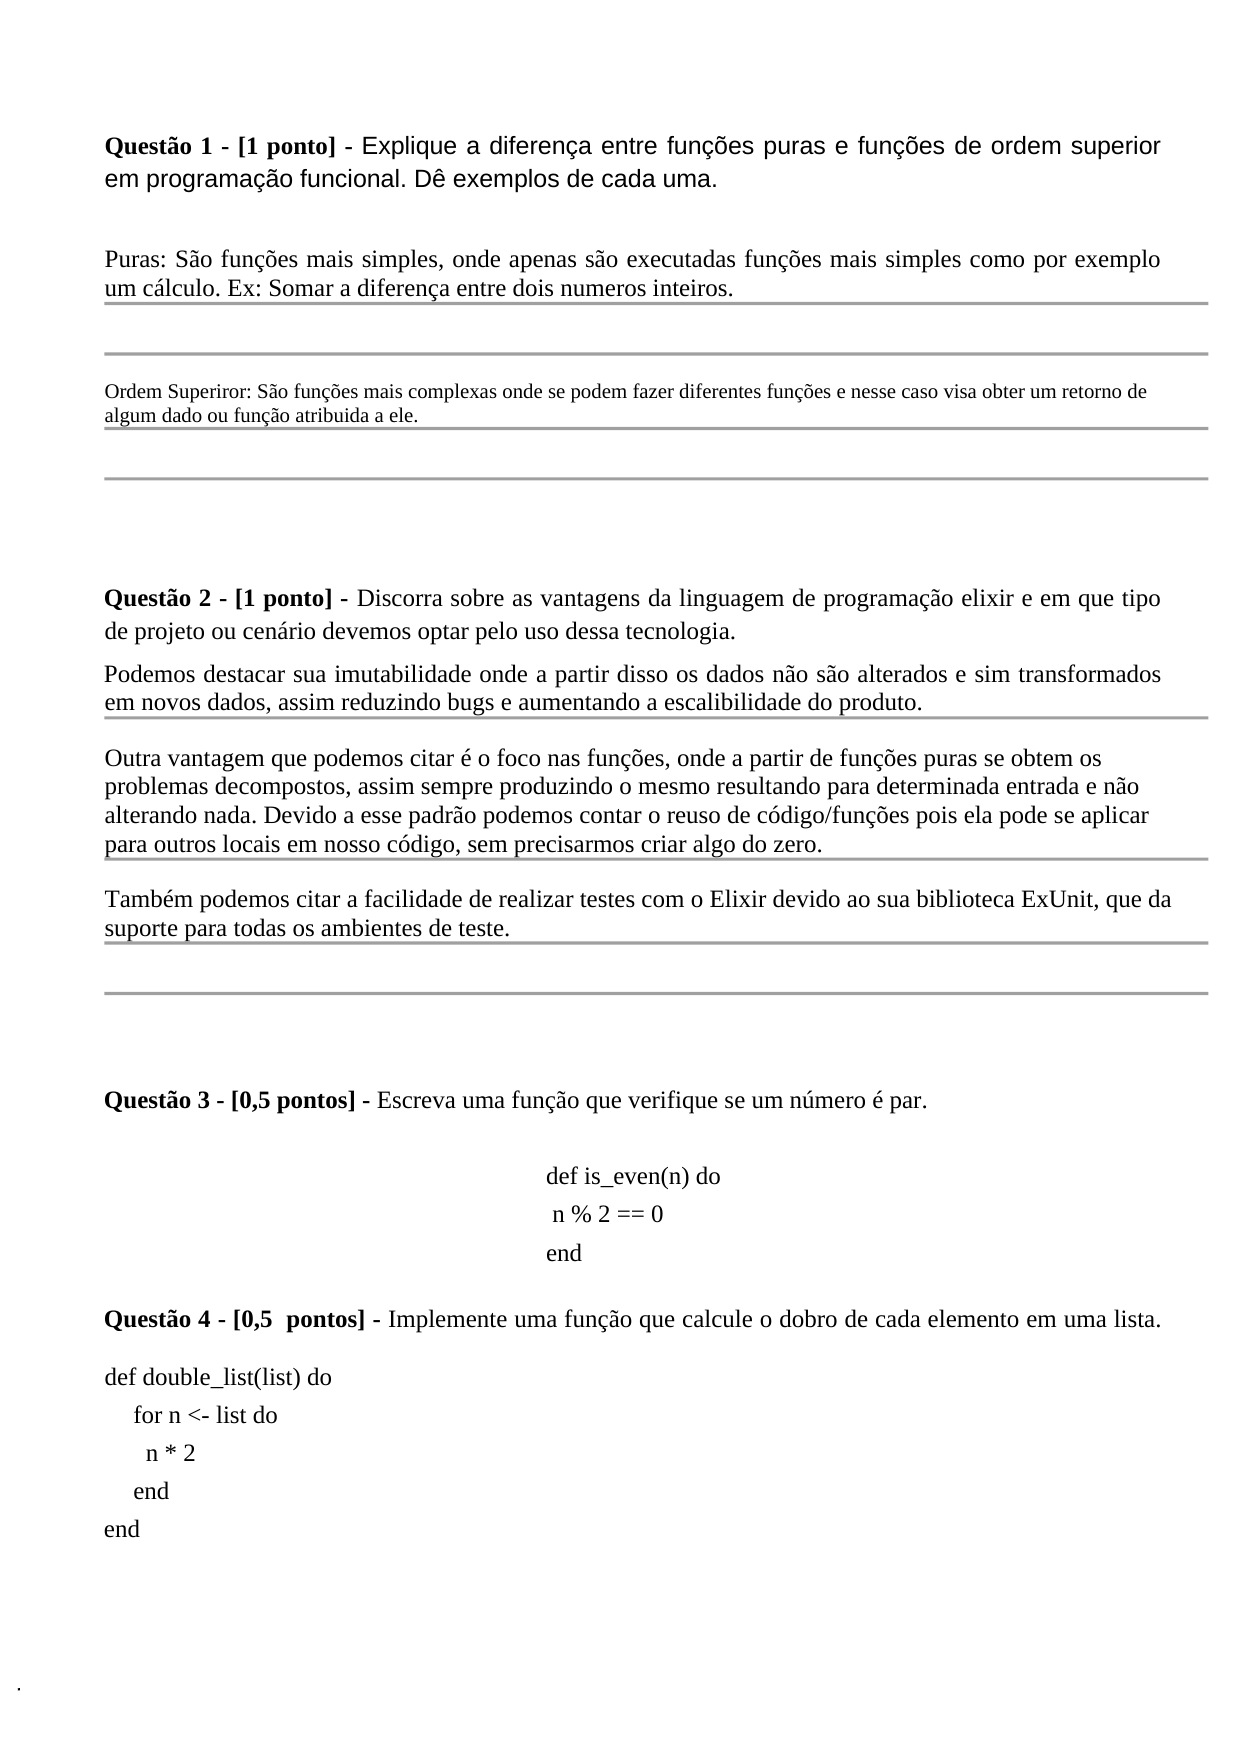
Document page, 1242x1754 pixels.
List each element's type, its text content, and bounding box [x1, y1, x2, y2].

text Puras: São funções mais simples, onde apenas são executadas funções mais simples como por exemplo um cálculo. Ex: Somar a diferença entre dois numeros inteiros. [104, 244, 1162, 301]
text end [104, 1514, 1162, 1543]
text for n <- list do [121, 1400, 1162, 1429]
text def is_even(n) do [539, 1161, 1162, 1190]
text Questão 4 - [0,5 pontos] - Implemente uma função que calcule o dobro de cada elemento em uma lista. def double_list(list) do [104, 1304, 1162, 1391]
text end [121, 1476, 1162, 1505]
text n * 2 [121, 1438, 1162, 1467]
text Podemos destacar sua imutabilidade onde a partir disso os dados não são alterados e sim transformados em novos dados, assim reduzindo bugs e aumentando a escalibilidade do produto. [104, 659, 1162, 716]
text n % 2 == 0 [539, 1199, 1162, 1228]
text Questão 1 - [1 ponto] - Explique a diferença entre funções puras e funções de ordem superior em programação funcional. Dê exemplos de cada uma. [104, 131, 1162, 193]
text Questão 3 - [0,5 pontos] - Escreva uma função que verifique se um número é par. [104, 1085, 1162, 1114]
text end [539, 1238, 1162, 1266]
text Questão 2 - [1 ponto] - Discorra sobre as vantagens da linguagem de programação elixir e em que tipo de projeto ou cenário devemos optar pelo uso dessa tecnologia. [104, 583, 1162, 645]
text Ordem Superiror: São funções mais complexas onde se podem fazer diferentes funções e nesse caso visa obter um retorno de algum dado ou função atribuida a ele. [104, 379, 1194, 426]
text Também podemos citar a facilidade de realizar testes com o Elixir devido ao sua biblioteca ExUnit, que da suporte para todas os ambientes de teste. [104, 884, 1194, 941]
text Outra vantagem que podemos citar é o foco nas funções, onde a partir de funções puras se obtem os problemas decompostos, assim sempre produzindo o mesmo resultando para determinada entrada e não alterando nada. Devido a esse padrão podemos contar o reuso de código/funções pois ela pode se aplicar para outros locais em nosso código, sem precisarmos criar algo do zero. [104, 743, 1194, 857]
